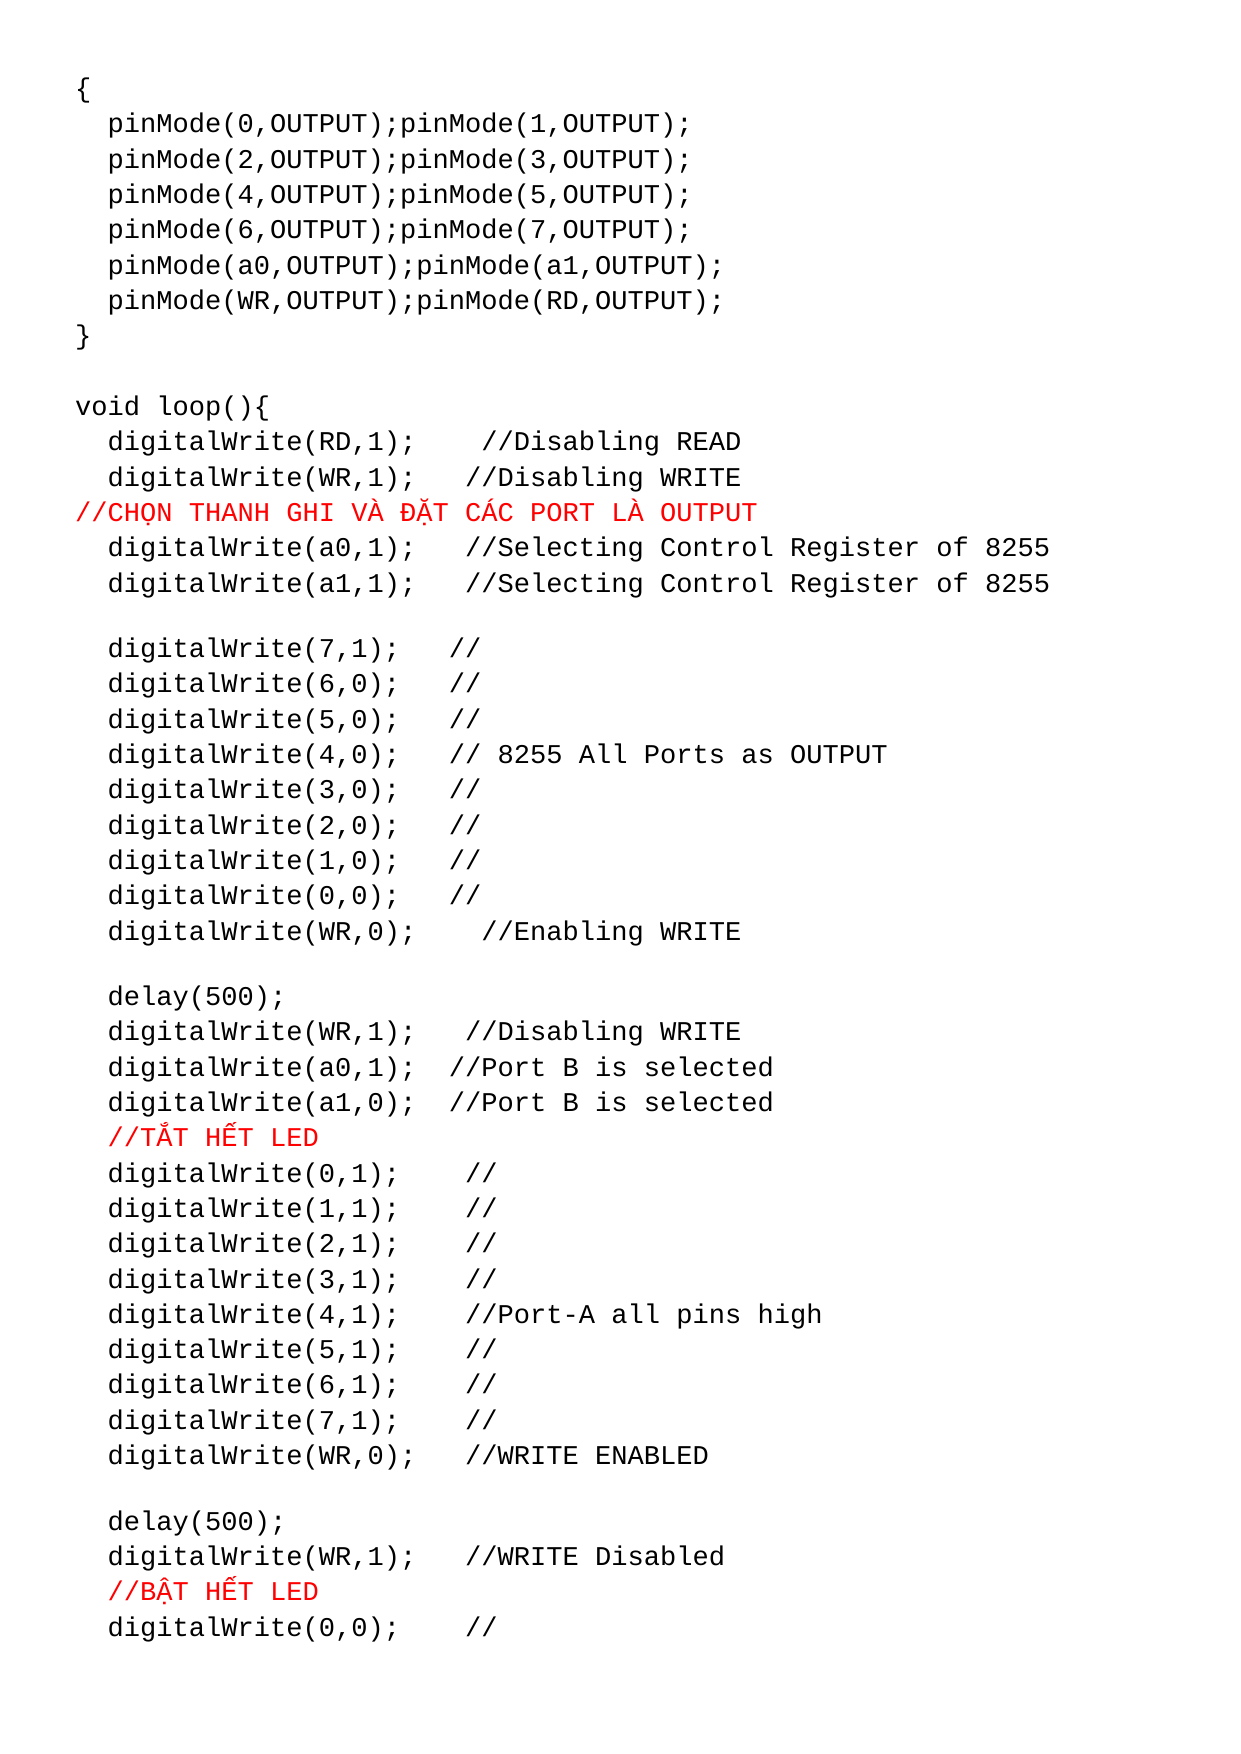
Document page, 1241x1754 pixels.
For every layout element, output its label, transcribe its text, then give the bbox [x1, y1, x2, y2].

text digitalWrite(3,0); // [75, 776, 1165, 807]
text digitalWrite(1,1); // [75, 1195, 1165, 1226]
text pinMode(4,OUTPUT);pinMode(5,OUTPUT); [75, 181, 1165, 212]
text digitalWrite(WR,1); //Disabling WRITE [75, 1018, 1165, 1049]
text digitalWrite(7,1); // [75, 635, 1165, 666]
text digitalWrite(WR,0); //WRITE ENABLED [75, 1442, 1165, 1473]
text digitalWrite(WR,1); //Disabling WRITE [75, 463, 1165, 494]
text pinMode(WR,OUTPUT);pinMode(RD,OUTPUT); [75, 287, 1165, 318]
text digitalWrite(2,0); // [75, 811, 1165, 842]
text //CHỌN THANH GHI VÀ ĐẶT CÁC PORT LÀ OUTPUT [75, 499, 1165, 529]
text digitalWrite(6,1); // [75, 1371, 1165, 1402]
text } [75, 322, 1165, 353]
text void loop(){ [75, 393, 1165, 423]
text digitalWrite(a0,1); //Selecting Control Register of 8255 [75, 534, 1165, 565]
text delay(500); [75, 983, 1165, 1014]
text digitalWrite(WR,1); //WRITE Disabled [75, 1543, 1165, 1573]
text digitalWrite(4,0); // 8255 All Ports as OUTPUT [75, 741, 1165, 772]
text pinMode(0,OUTPUT);pinMode(1,OUTPUT); [75, 110, 1165, 141]
text digitalWrite(0,0); // [75, 1613, 1165, 1644]
text digitalWrite(a1,0); //Port B is selected [75, 1089, 1165, 1119]
text { [75, 75, 1165, 106]
text pinMode(6,OUTPUT);pinMode(7,OUTPUT); [75, 216, 1165, 247]
text digitalWrite(WR,0); //Enabling WRITE [75, 917, 1165, 948]
text digitalWrite(a1,1); //Selecting Control Register of 8255 [75, 569, 1165, 600]
text digitalWrite(a0,1); //Port B is selected [75, 1053, 1165, 1084]
text digitalWrite(7,1); // [75, 1407, 1165, 1437]
text digitalWrite(4,1); //Port-A all pins high [75, 1301, 1165, 1331]
text //TẮT HẾT LED [75, 1124, 1165, 1155]
text delay(500); [75, 1507, 1165, 1538]
text pinMode(2,OUTPUT);pinMode(3,OUTPUT); [75, 146, 1165, 176]
text digitalWrite(5,1); // [75, 1336, 1165, 1367]
text digitalWrite(5,0); // [75, 706, 1165, 736]
text pinMode(a0,OUTPUT);pinMode(a1,OUTPUT); [75, 252, 1165, 282]
text digitalWrite(6,0); // [75, 670, 1165, 701]
text digitalWrite(0,0); // [75, 882, 1165, 913]
text //BẬT HẾT LED [75, 1578, 1165, 1609]
text digitalWrite(3,1); // [75, 1265, 1165, 1296]
text digitalWrite(RD,1); //Disabling READ [75, 428, 1165, 459]
text digitalWrite(2,1); // [75, 1230, 1165, 1261]
text digitalWrite(1,0); // [75, 847, 1165, 877]
text digitalWrite(0,1); // [75, 1159, 1165, 1190]
